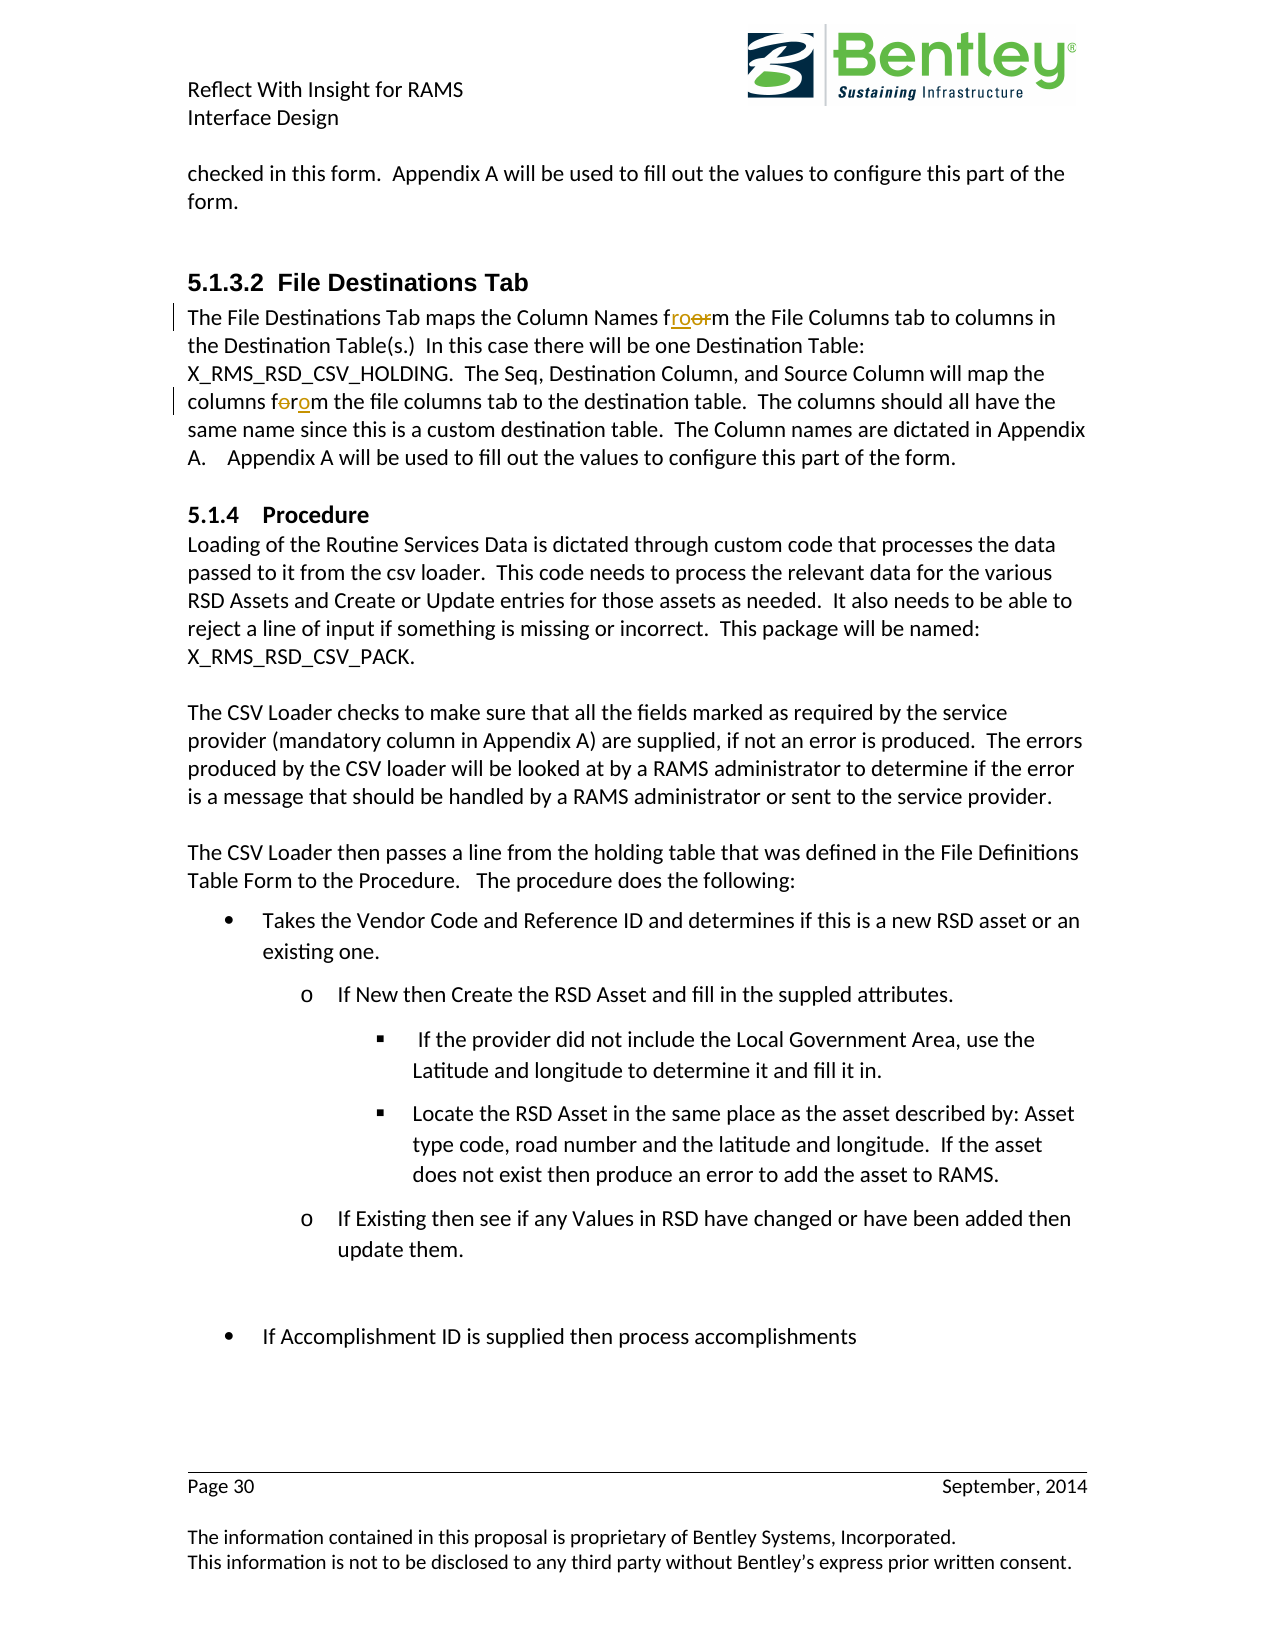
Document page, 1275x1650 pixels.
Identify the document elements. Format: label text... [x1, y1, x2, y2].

list If the provider did not include the Local Government Area, use the Latitude and longitude to determine it and fill it in. [375, 1025, 1087, 1084]
text The CSV Loader then passes a line from the holding table that was defined in the File Definitions Table Form to the Procedure. The procedure does the following: [187, 838, 1087, 894]
text The CSV Loader checks to make sure that all the fields marked as required by the service provider (mandatory column in Appendix A) are supplied, if not an error is produced. The errors produced by the CSV loader will be looked at by a RAMS administrator to determine if the error is a message that should be handled by a RAMS administrator or sent to the service provider. [187, 698, 1087, 810]
subtitle File Destinations Tab [187, 268, 1087, 297]
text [187, 159, 1087, 215]
text The File Destinations Tab maps the Column Names fm the File Columns tab to columns in the Destination Table(s.) In this case there will be one Destination Table: X_RMS_RSD_CSV_HOLDING. The Seq, Destination Column, and Source Column will map the columns frm the file columns tab to the destination table. The columns should all have the same name since this is a custom destination table. The Column names are dictated in Appendix A. Appendix A will be used to fill out the values to configure this part of the form. [187, 303, 1087, 471]
list If Existing then see if any Values in RSD have changed or have been added then update them. [300, 1204, 1087, 1264]
picture [747, 24, 1077, 106]
list Takes the Vendor Code and Reference ID and determines if this is a new RSD asset or an existing one. [225, 907, 1087, 965]
list Locate the RSD Asset in the same place as the asset described by: Asset type code, road number and the latitude and longitude. If the asset does not exist then produce an error to add the asset to RAMS. [375, 1099, 1087, 1188]
list If Accomplishment ID is supplied then process accomplishments [225, 1322, 1087, 1350]
text Loading of the Routine Services Data is dictated through custom code that processes the data passed to it from the csv loader. This code needs to process the relevant data for the various RSD Assets and Create or Update entries for those assets as needed. It also needs to be able to reject a line of input if something is missing or incorrect. This package will be named: X_RMS_RSD_CSV_PACK. [187, 530, 1087, 670]
subtitle Procedure [187, 499, 1087, 530]
list If New then Create the RSD Asset and fill in the suppled attributes. [300, 981, 1087, 1010]
